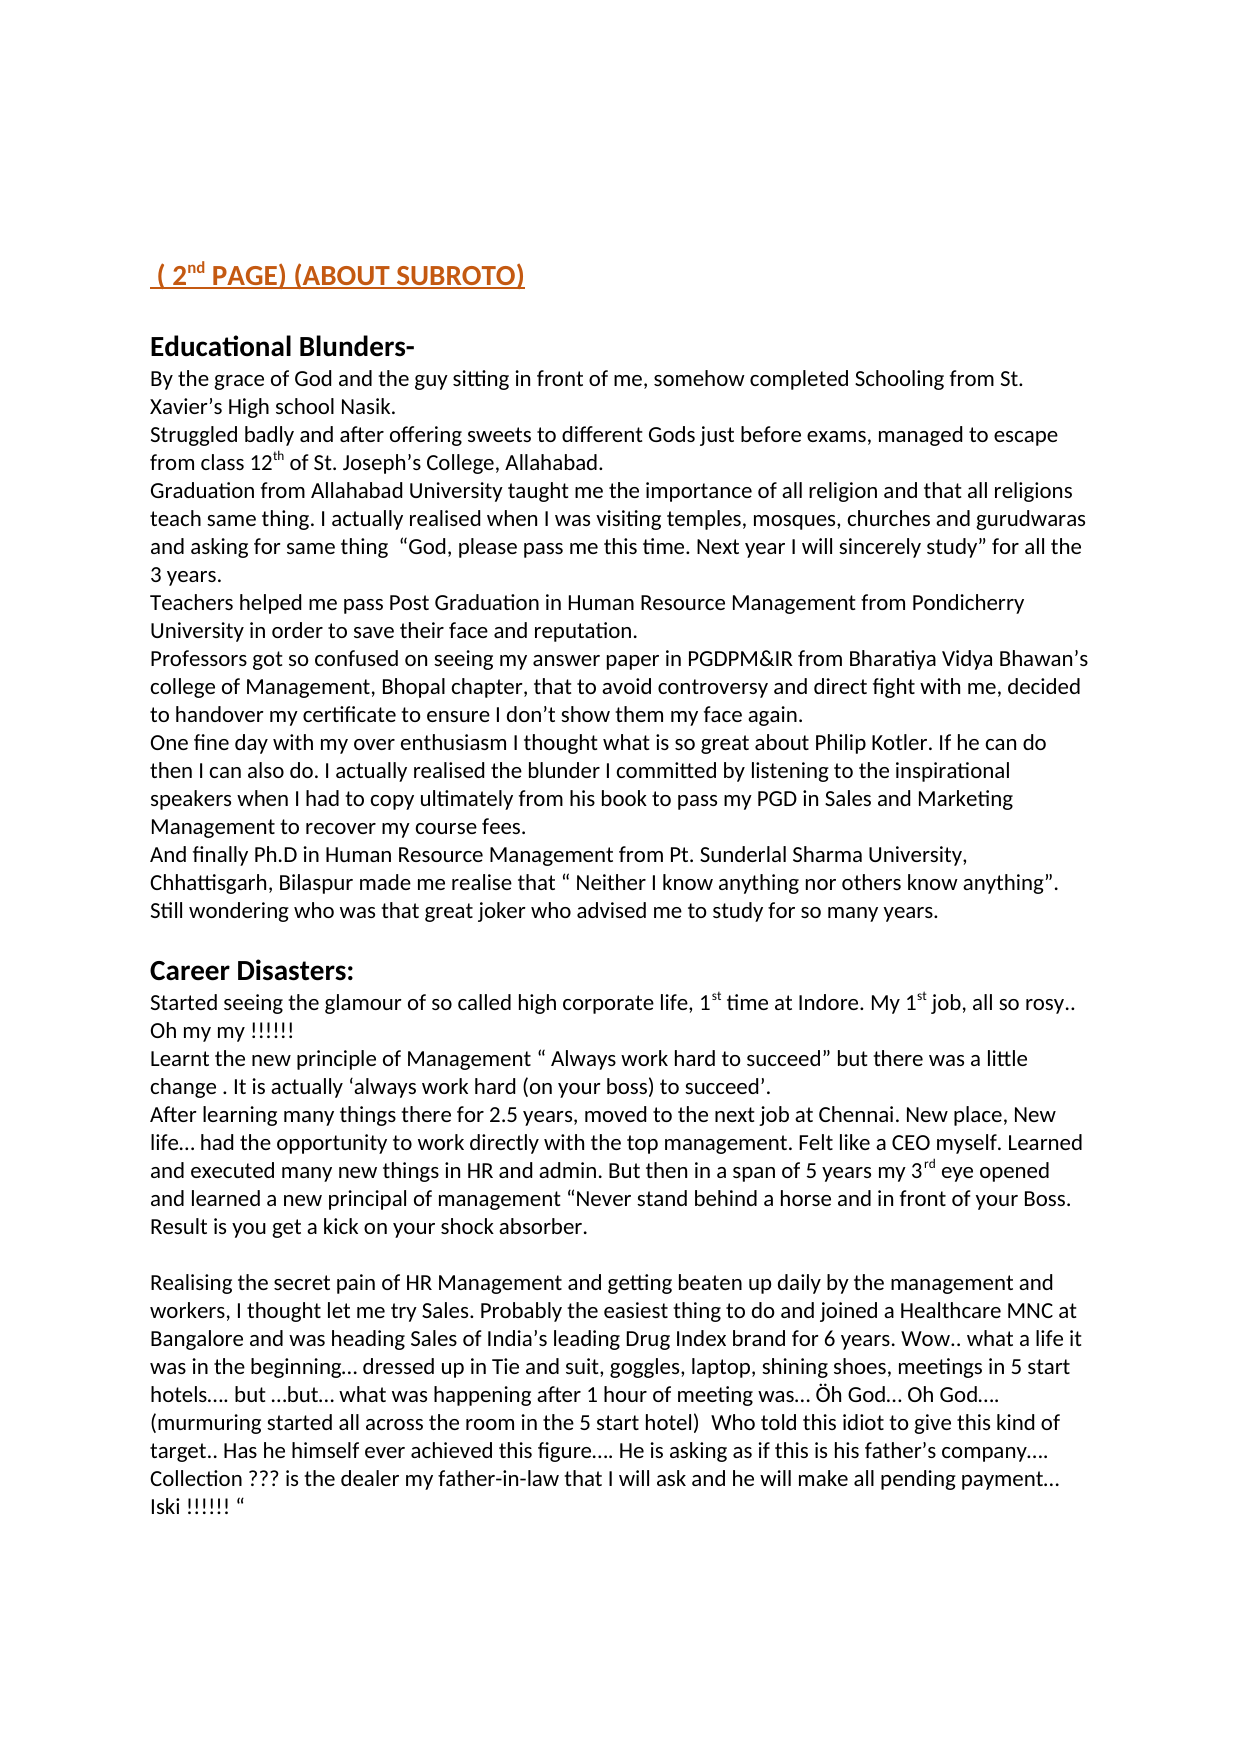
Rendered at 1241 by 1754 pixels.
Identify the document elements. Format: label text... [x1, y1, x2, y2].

text Struggled badly and after offering sweets to different Gods just before exams, managed to escape from class 12th of St. Joseph’s College, Allahabad. [150, 420, 1090, 476]
text Career Disasters: [150, 952, 1090, 988]
text And finally Ph.D in Human Resource Management from Pt. Sunderlal Sharma University, Chhattisgarh, Bilaspur made me realise that “ Neither I know anything nor others know anything”. Still wondering who was that great joker who advised me to study for so many years. [150, 840, 1090, 924]
text Graduation from Allahabad University taught me the importance of all religion and that all religions teach same thing. I actually realised when I was visiting temples, mosques, churches and gurudwaras and asking for same thing “God, please pass me this time. Next year I will sincerely study” for all the 3 years. [150, 476, 1090, 588]
text Realising the secret pain of HR Management and getting beaten up daily by the management and workers, I thought let me try Sales. Probably the easiest thing to do and joined a Healthcare MNC at Bangalore and was heading Sales of India’s leading Drug Index brand for 6 years. Wow.. what a life it was in the beginning… dressed up in Tie and suit, goggles, laptop, shining shoes, meetings in 5 start hotels…. but …but… what was happening after 1 hour of meeting was… Öh God… Oh God…. (murmuring started all across the room in the 5 start hotel) Who told this idiot to give this kind of target.. Has he himself ever achieved this figure…. He is asking as if this is his father’s company…. Collection ??? is the dealer my father-in-law that I will ask and he will make all pending payment… Iski !!!!!! “ [150, 1268, 1090, 1520]
text Teachers helped me pass Post Graduation in Human Resource Management from Pondicherry University in order to save their face and reputation. [150, 588, 1090, 644]
text Learnt the new principle of Management “ Always work hard to succeed” but there was a little change . It is actually ‘always work hard (on your boss) to succeed’. [150, 1044, 1090, 1100]
text Educational Blunders- [150, 328, 1090, 364]
text One fine day with my over enthusiasm I thought what is so great about Philip Kotler. If he can do then I can also do. I actually realised the blunder I committed by listening to the inspirational speakers when I had to copy ultimately from his book to pass my PGD in Sales and Marketing Management to recover my course fees. [150, 728, 1090, 840]
text Professors got so confused on seeing my answer paper in PGDPM&IR from Bharatiya Vidya Bhawan’s college of Management, Bhopal chapter, that to avoid controversy and direct fight with me, decided to handover my certificate to ensure I don’t show them my face again. [150, 644, 1090, 728]
text By the grace of God and the guy sitting in front of me, somehow completed Schooling from St. Xavier’s High school Nasik. [150, 364, 1090, 420]
text After learning many things there for 2.5 years, moved to the next job at Chennai. New place, New life… had the opportunity to work directly with the top management. Felt like a CEO myself. Learned and executed many new things in HR and admin. But then in a span of 5 years my 3rd eye opened and learned a new principal of management “Never stand behind a horse and in front of your Boss. Result is you get a kick on your shock absorber. [150, 1100, 1090, 1240]
text ( 2nd PAGE) (ABOUT SUBROTO) [150, 257, 1090, 292]
text Started seeing the glamour of so called high corporate life, 1st time at Indore. My 1st job, all so rosy.. Oh my my !!!!!! [150, 988, 1090, 1044]
